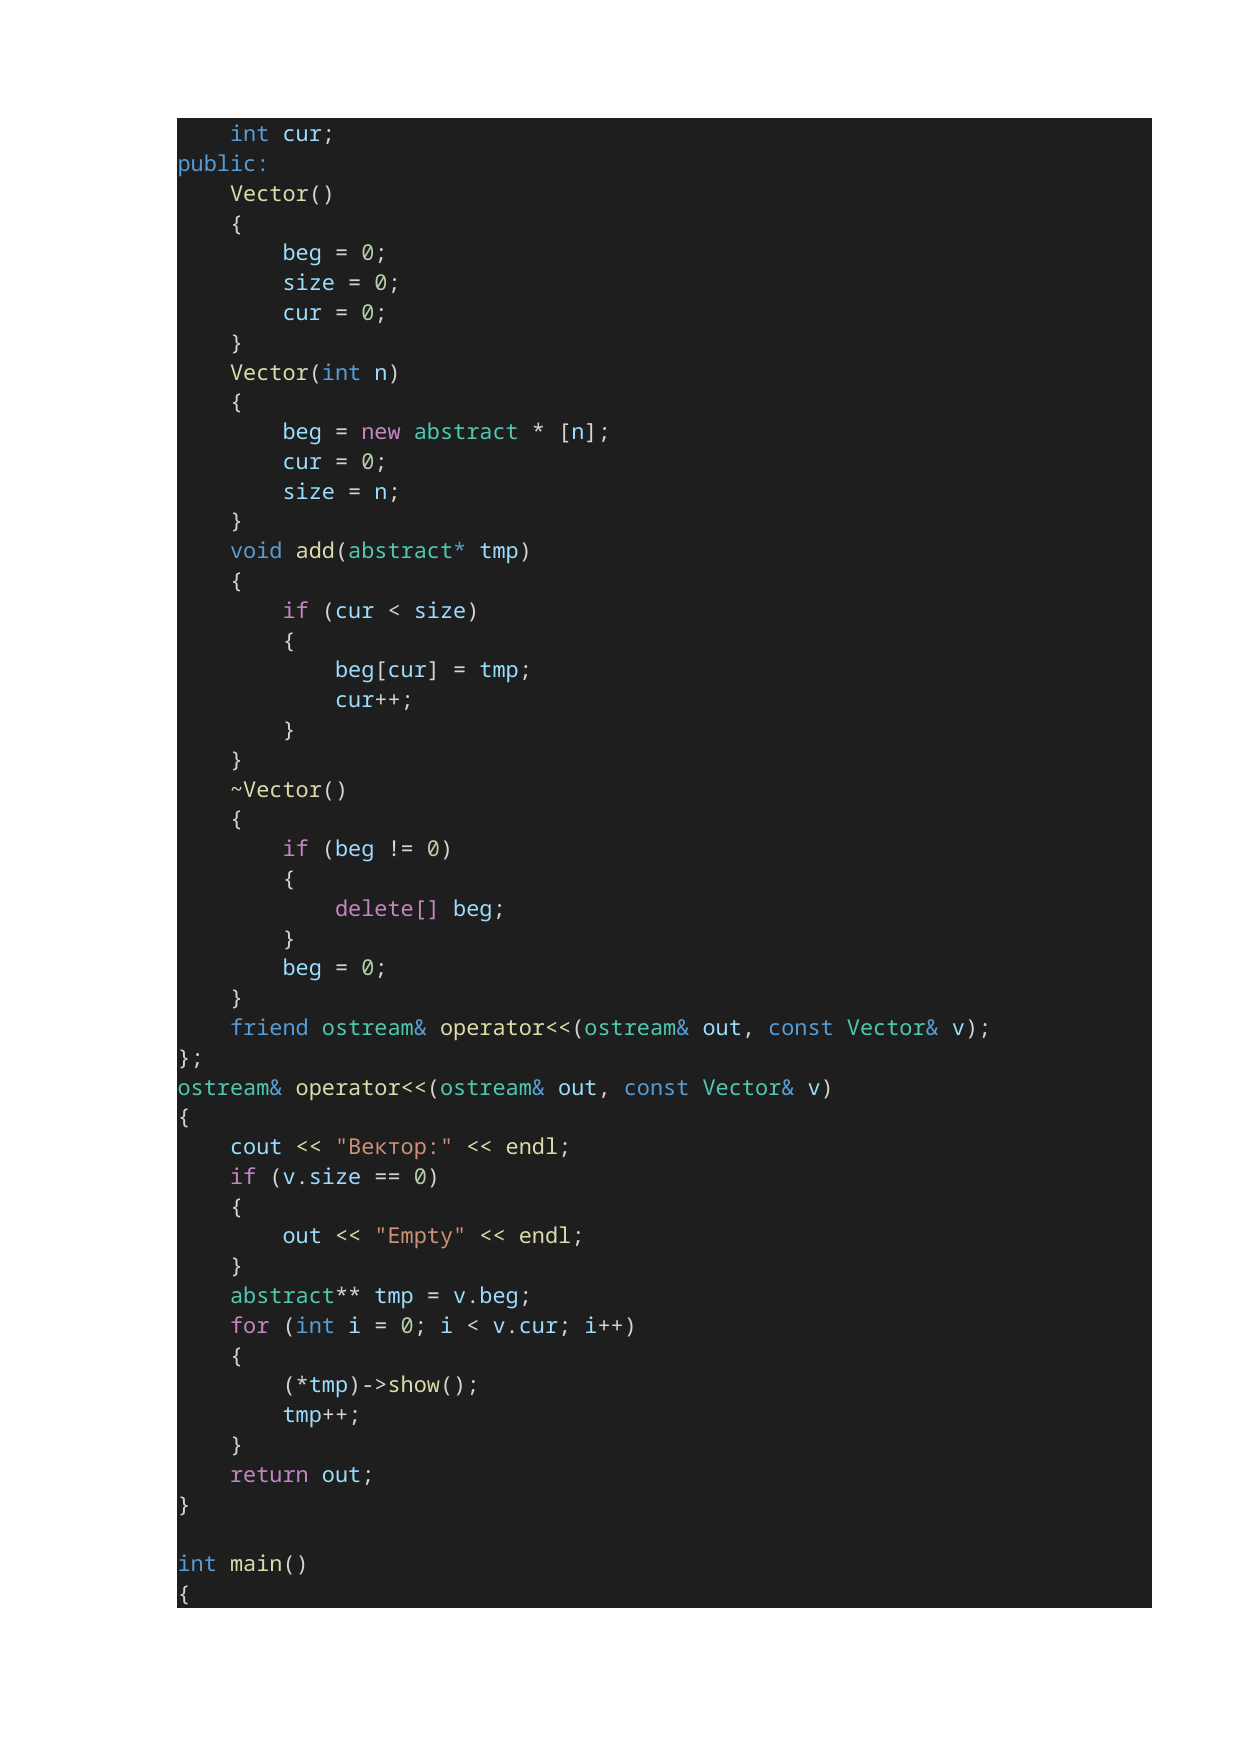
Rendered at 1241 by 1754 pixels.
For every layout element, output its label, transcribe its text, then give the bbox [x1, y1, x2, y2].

text cout << "Вектор:" << endl; [177, 1131, 1152, 1161]
text { [177, 863, 1152, 893]
text beg = 0; [177, 952, 1152, 982]
text Vector(int n) [177, 356, 1152, 386]
text ostream& operator<<(ostream& out, const Vector& v) [177, 1071, 1152, 1101]
text } [177, 922, 1152, 952]
text cur = 0; [177, 297, 1152, 327]
text size = 0; [177, 267, 1152, 297]
text delete[] beg; [177, 893, 1152, 922]
text int main() [177, 1548, 1152, 1578]
text if (v.size == 0) [177, 1161, 1152, 1191]
text friend ostream& operator<<(ostream& out, const Vector& v); [177, 1012, 1152, 1042]
text { [177, 803, 1152, 833]
text } [177, 1250, 1152, 1280]
text } [177, 714, 1152, 744]
text int cur; [177, 118, 1152, 148]
text return out; [177, 1459, 1152, 1488]
text cur = 0; [177, 446, 1152, 476]
text out << "Empty" << endl; [177, 1220, 1152, 1250]
text { [177, 565, 1152, 595]
text } [177, 327, 1152, 356]
text (*tmp)->show(); [177, 1369, 1152, 1399]
text public: [177, 148, 1152, 178]
text if (cur < size) [177, 595, 1152, 624]
text { [177, 207, 1152, 237]
text } [177, 1429, 1152, 1459]
text } [177, 1488, 1152, 1518]
text { [177, 1101, 1152, 1131]
text Vector() [177, 178, 1152, 207]
text } [177, 982, 1152, 1012]
text }; [177, 1042, 1152, 1071]
text { [177, 1339, 1152, 1369]
text beg = new abstract * [n]; [177, 416, 1152, 446]
text { [177, 1191, 1152, 1220]
text } [177, 744, 1152, 773]
text { [177, 1578, 1152, 1608]
text { [177, 386, 1152, 416]
text ~Vector() [177, 773, 1152, 803]
text cur++; [177, 684, 1152, 714]
text if (beg != 0) [177, 833, 1152, 863]
text void add(abstract* tmp) [177, 535, 1152, 565]
text tmp++; [177, 1399, 1152, 1429]
text } [177, 505, 1152, 535]
text abstract** tmp = v.beg; [177, 1280, 1152, 1310]
text { [177, 624, 1152, 654]
text for (int i = 0; i < v.cur; i++) [177, 1310, 1152, 1339]
text beg[cur] = tmp; [177, 654, 1152, 684]
text beg = 0; [177, 237, 1152, 267]
text size = n; [177, 476, 1152, 505]
